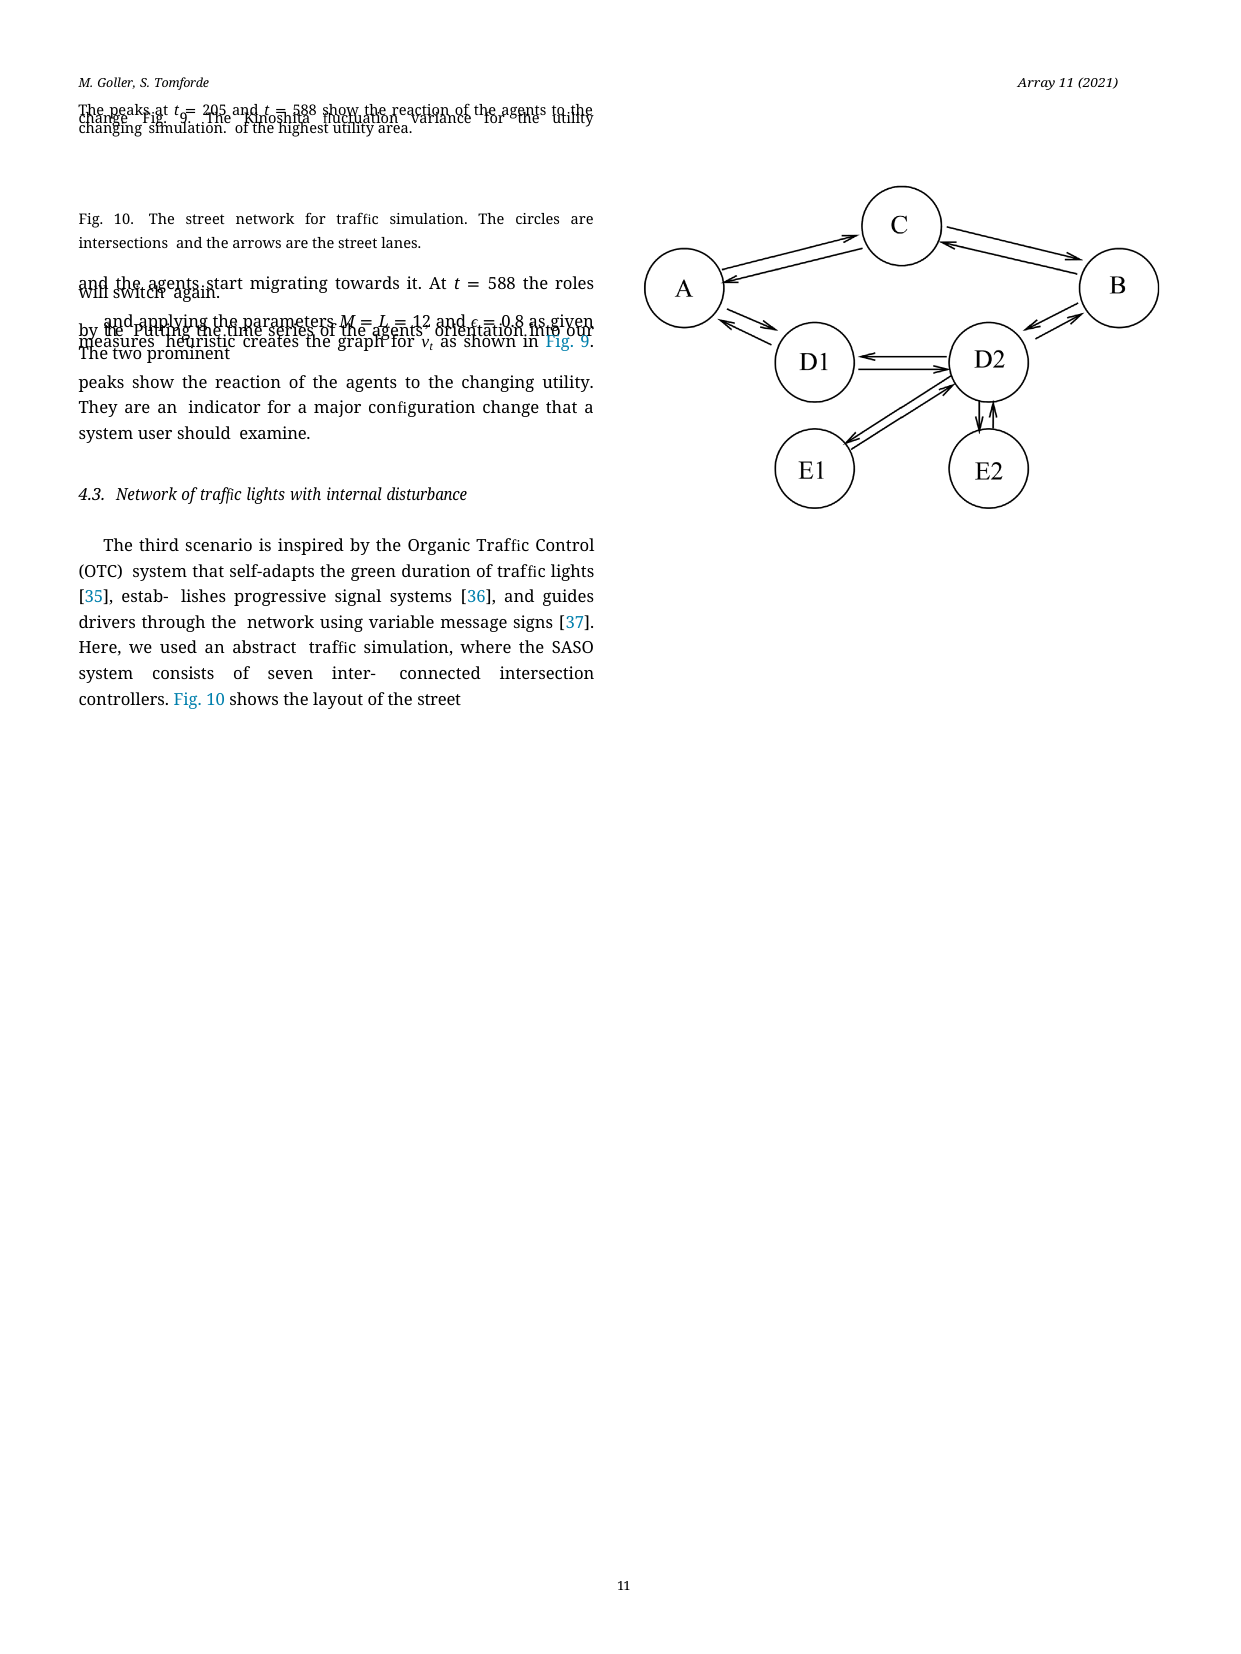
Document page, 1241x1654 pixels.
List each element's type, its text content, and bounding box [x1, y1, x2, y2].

text peaks show the reaction of the agents to the changing utility. They are an indicator for a major configuration change that a system user should examine. [78, 370, 594, 444]
text and the agents start migrating towards it. At t = 588 the roles will switch again. [78, 280, 594, 303]
list Network of traffic lights with internal disturbance [78, 483, 606, 505]
picture [94, 590, 101, 596]
picture [643, 185, 1160, 509]
text Fig. 10. The street network for traffic simulation. The circles are intersections and the arrows are the street lanes. [78, 209, 594, 252]
text The third scenario is inspired by the Organic Traffic Control (OTC) system that self-adapts the green duration of traffic lights [35], estab- lishes progressive signal systems [36], and guides drivers through the network using variable message signs [37]. Here, we used an abstract traffic simulation, where the SASO system consists of seven inter- connected intersection controllers. Fig. 10 shows the layout of the street [78, 533, 594, 710]
text and applying the parameters M = L = 12 and ϵ = 0.8 as given by the Putting the time series of the agents’ orientation into our measures heuristic creates the graph for νt as shown in Fig. 9. The two prominent [78, 318, 594, 364]
text The peaks at t = 205 and t = 588 show the reaction of the agents to the change Fig. 9. The Kinoshita fluctuation variance for the utility changing simulation. of the highest utility area. [78, 107, 594, 137]
